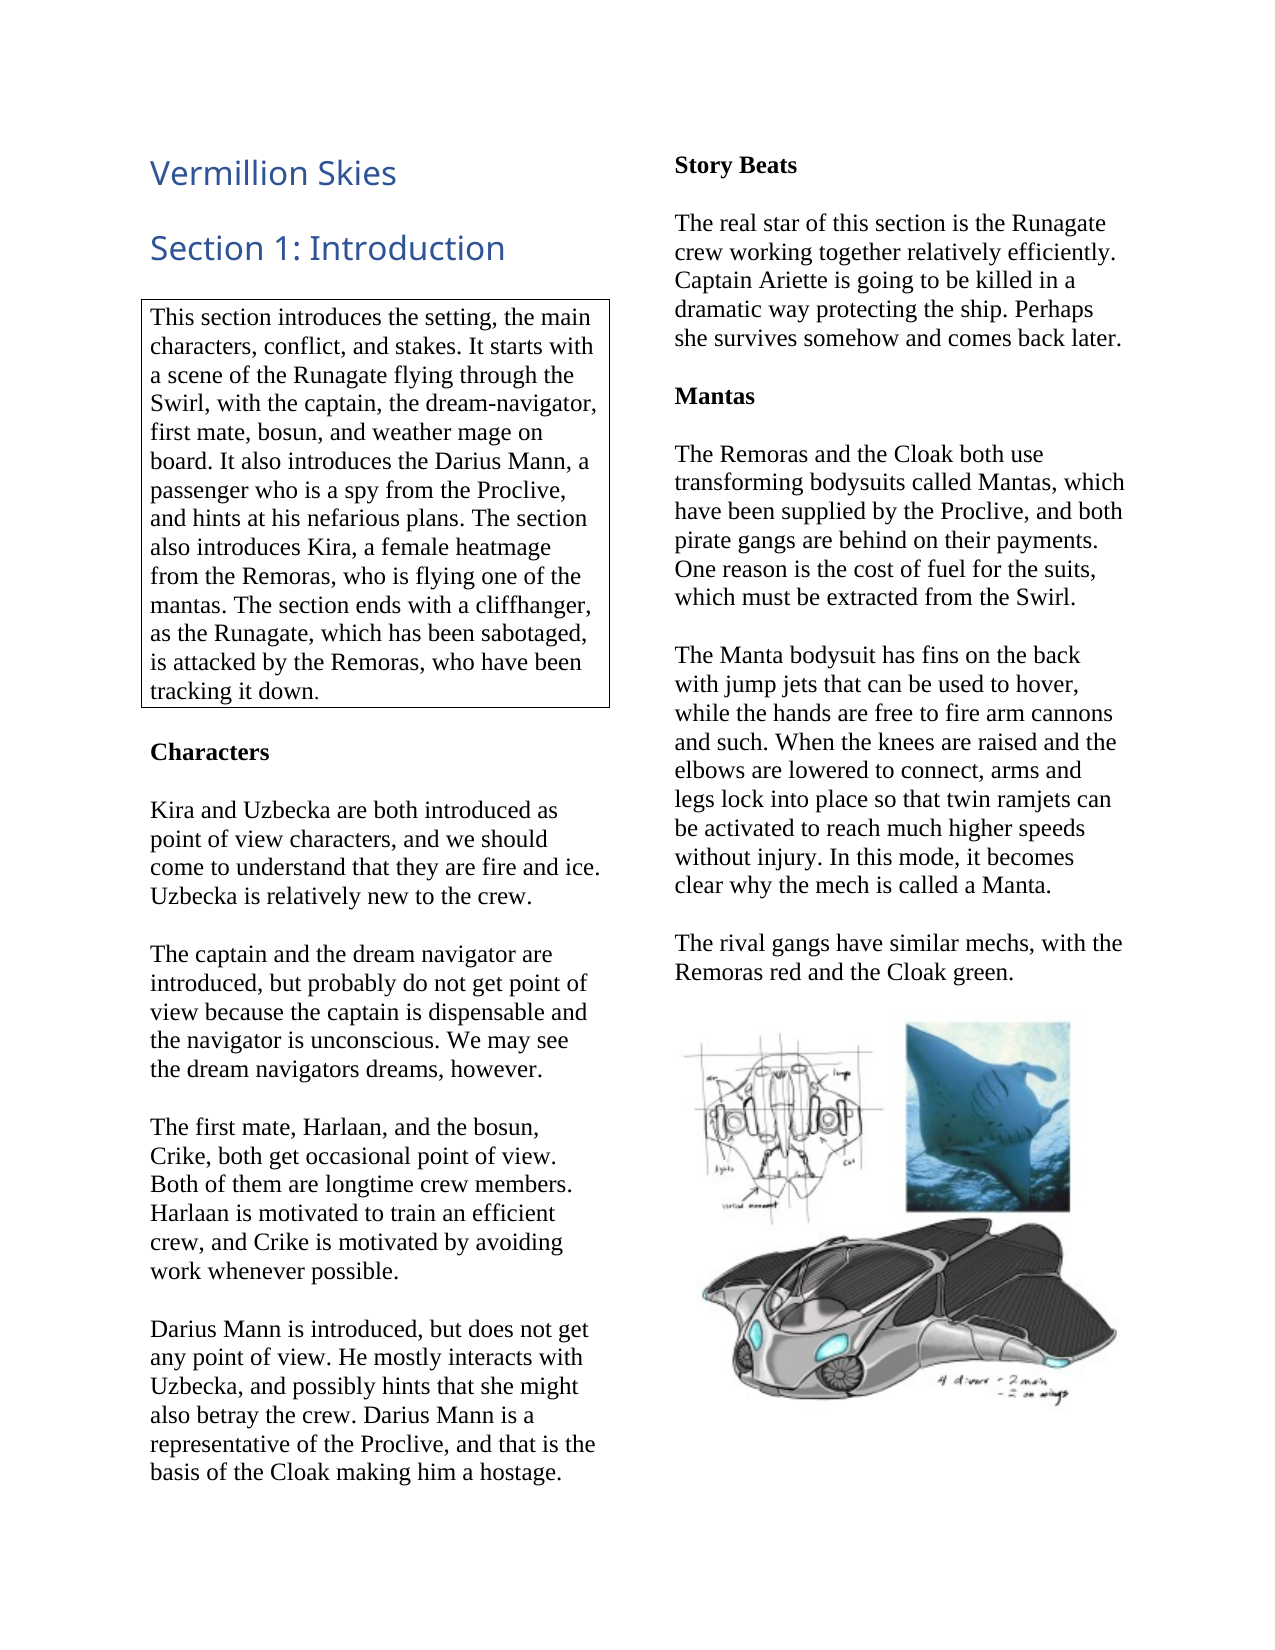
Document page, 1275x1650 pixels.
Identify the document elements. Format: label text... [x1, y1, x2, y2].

text The real star of this section is the Runagate crew working together relatively efficiently. Captain Ariette is going to be killed in a dramatic way protecting the ship. Perhaps she survives somehow and comes back later. [674, 208, 1125, 352]
text The captain and the dream navigator are introduced, but probably do not get point of view because the captain is dispensable and the navigator is unconscious. We may see the dream navigators dreams, however. [150, 939, 601, 1083]
text Vermillion Skies [150, 150, 601, 195]
text This section introduces the setting, the main characters, conflict, and stakes. It starts with a scene of the Runagate flying through the Swirl, with the captain, the dream-navigator, first mate, bosun, and weather mage on board. It also introduces the Darius Mann, a passenger who is a spy from the Proclive, and hints at his nefarious plans. The section also introduces Kira, a female heatmage from the Remoras, who is flying one of the mantas. The section ends with a cliffhanger, as the Runagate, which has been sabotaged, is attacked by the Remoras, who have been tracking it down. [142, 300, 609, 707]
text The Remoras and the Cloak both use transforming bodysuits called Mantas, which have been supplied by the Proclive, and both pirate gangs are behind on their payments. One reason is the cost of fuel for the suits, which must be extracted from the Swirl. [674, 439, 1125, 611]
text The first mate, Harlaan, and the bosun, Crike, both get occasional point of view. Both of them are longtime crew members. Harlaan is motivated to train an efficient crew, and Crike is motivated by avoiding work whenever possible. [150, 1112, 601, 1284]
text The Manta bodysuit has fins on the back with jump jets that can be used to hover, while the hands are free to fire arm cannons and such. When the knees are raised and the elbows are lowered to connect, arms and legs lock into place so that twin ramjets can be activated to reach much higher speeds without injury. In this mode, it becomes clear why the mech is called a Manta. [674, 640, 1125, 899]
text Darius Mann is introduced, but does not get any point of view. He mostly interacts with Uzbecka, and possibly hints that she might also betray the crew. Darius Mann is a representative of the Proclive, and that is the basis of the Cloak making him a hostage. [150, 1314, 601, 1486]
text Kira and Uzbecka are both introduced as point of view characters, and we should come to understand that they are fire and ice. Uzbecka is relatively new to the crew. [150, 795, 601, 910]
picture [674, 1015, 1125, 1419]
text Section 1: Introduction [150, 224, 601, 270]
text Characters [150, 737, 601, 766]
text Mantas [674, 381, 1125, 409]
text Story Beats [674, 150, 1125, 179]
text The rival gangs have similar mechs, with the Remoras red and the Cloak green. [674, 928, 1125, 986]
